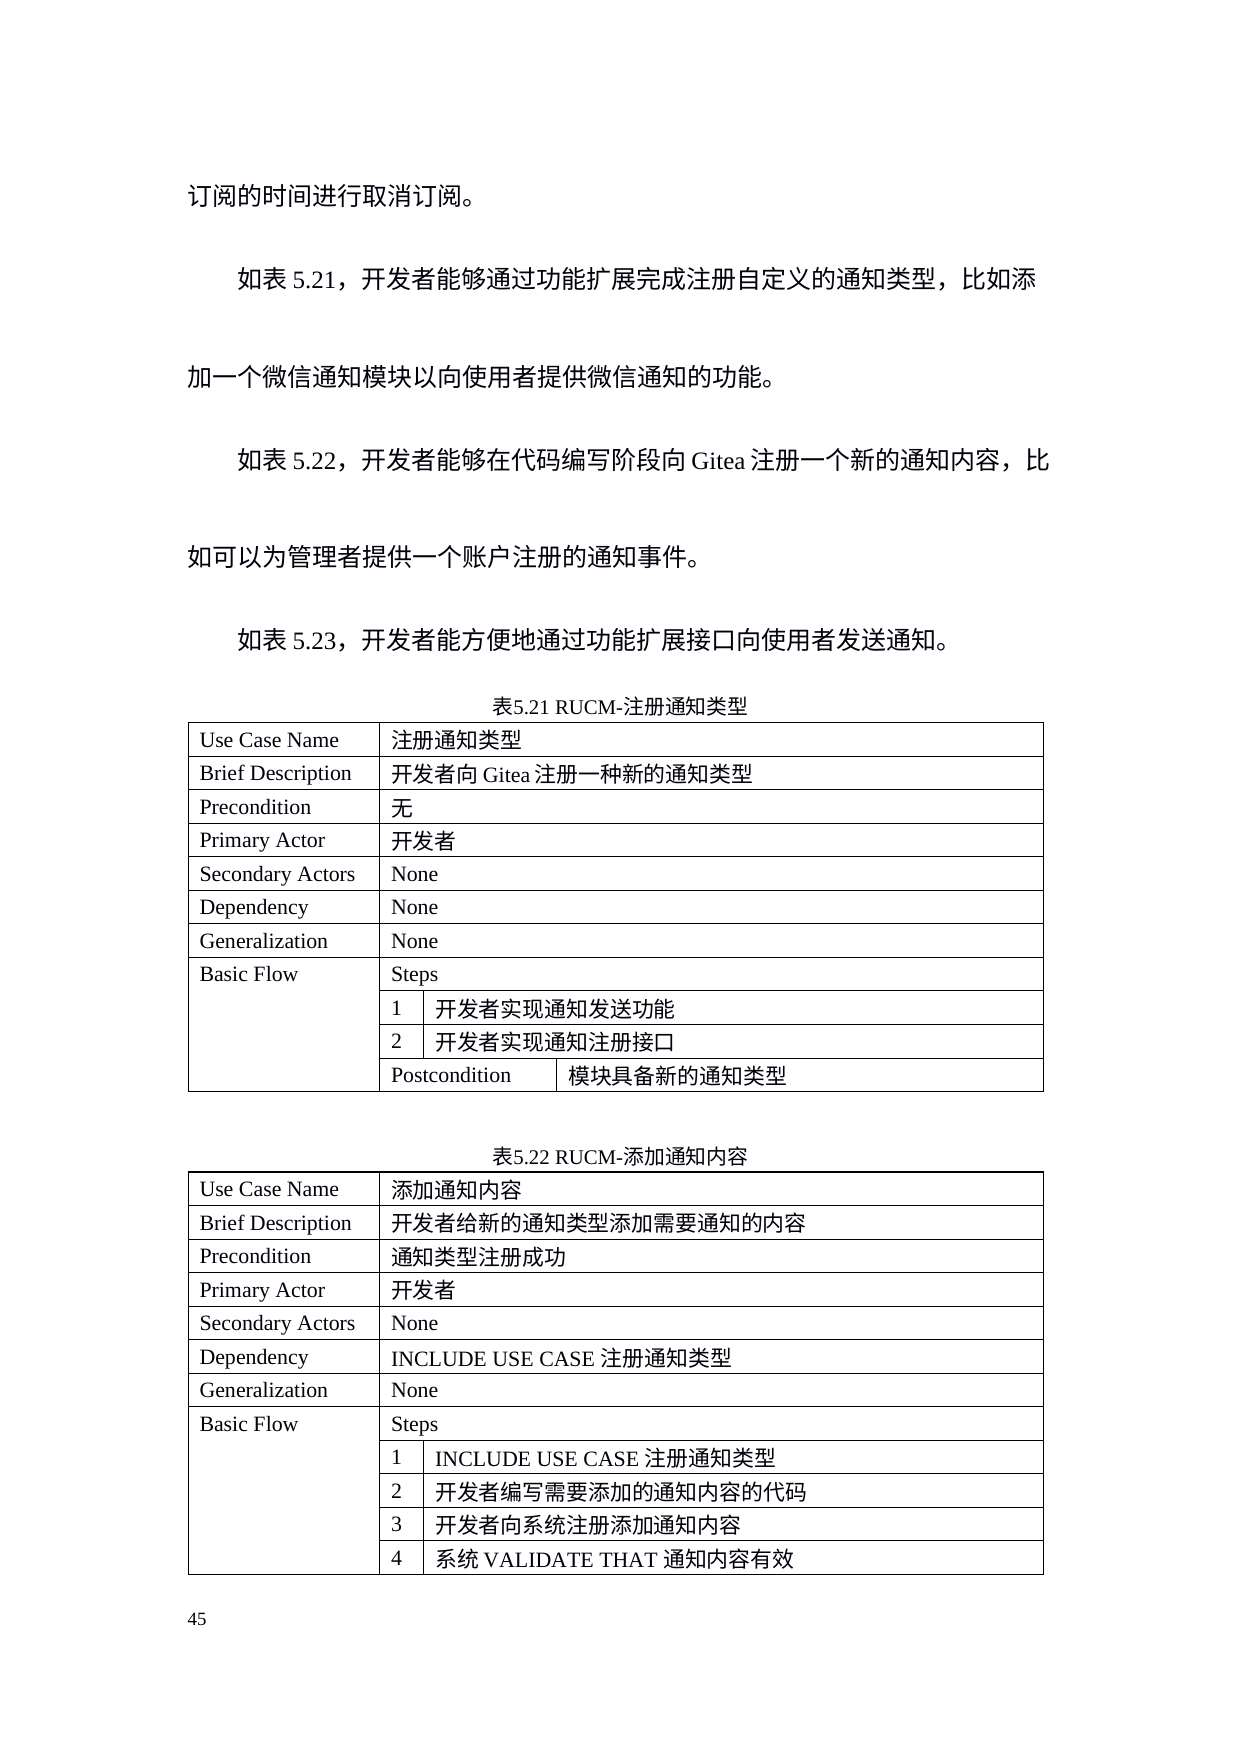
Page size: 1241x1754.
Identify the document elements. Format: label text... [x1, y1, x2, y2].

table_cell Steps [380, 1407, 1043, 1440]
table_header Use Case Name [189, 1173, 379, 1205]
table_cell 系统VALIDATE THAT 通知内容有效 [424, 1541, 1043, 1574]
table_cell None [380, 891, 1043, 923]
table_cell 通知类型注册成功 [380, 1240, 1043, 1272]
table_cell 2 [380, 1025, 423, 1057]
table_cell 1 [380, 1441, 423, 1473]
table_cell Steps [380, 958, 1043, 990]
table_cell Generalization [189, 1374, 379, 1406]
table_cell Postcondition [380, 1059, 556, 1091]
table_cell Dependency [189, 891, 379, 923]
table_cell 开发者向系统注册添加通知内容 [424, 1508, 1043, 1540]
table_cell Secondary Actors [189, 857, 379, 890]
table_cell 开发者实现通知发送功能 [424, 991, 1043, 1024]
table_cell 1 [380, 991, 423, 1024]
table_cell None [380, 857, 1043, 890]
table_cell Primary Actor [189, 824, 379, 856]
table_cell INCLUDE USE CASE 注册通知类型 [380, 1340, 1043, 1373]
table_header 添加通知内容 [380, 1173, 1043, 1205]
table_cell 3 [380, 1508, 423, 1540]
table_cell Precondition [189, 790, 379, 823]
table_cell Brief Description [189, 757, 379, 789]
table_cell Secondary Actors [189, 1307, 379, 1339]
table_cell Primary Actor [189, 1273, 379, 1306]
table_cell Dependency [189, 1340, 379, 1373]
table_cell 开发者 [380, 1273, 1043, 1306]
table_cell 2 [380, 1474, 423, 1507]
table_cell 开发者实现通知注册接口 [424, 1025, 1043, 1057]
table_cell None [380, 1374, 1043, 1406]
table_header Use Case Name [189, 723, 379, 756]
table_cell 模块具备新的通知类型 [557, 1059, 1043, 1091]
table_cell INCLUDE USE CASE 注册通知类型 [424, 1441, 1043, 1473]
table_cell Basic Flow [189, 1407, 379, 1574]
table_cell 开发者向Gitea注册一种新的通知类型 [380, 757, 1043, 789]
table_header 注册通知类型 [380, 723, 1043, 756]
table_cell 开发者编写需要添加的通知内容的代码 [424, 1474, 1043, 1507]
table_cell 无 [380, 790, 1043, 823]
table_cell 开发者给新的通知类型添加需要通知的内容 [380, 1206, 1043, 1238]
table_cell None [380, 924, 1043, 957]
table_cell Precondition [189, 1240, 379, 1272]
table_cell None [380, 1307, 1043, 1339]
table_cell Brief Description [189, 1206, 379, 1238]
table_cell Basic Flow [189, 958, 379, 1091]
table_cell Generalization [189, 924, 379, 957]
table_cell 4 [380, 1541, 423, 1574]
table_cell 开发者 [380, 824, 1043, 856]
